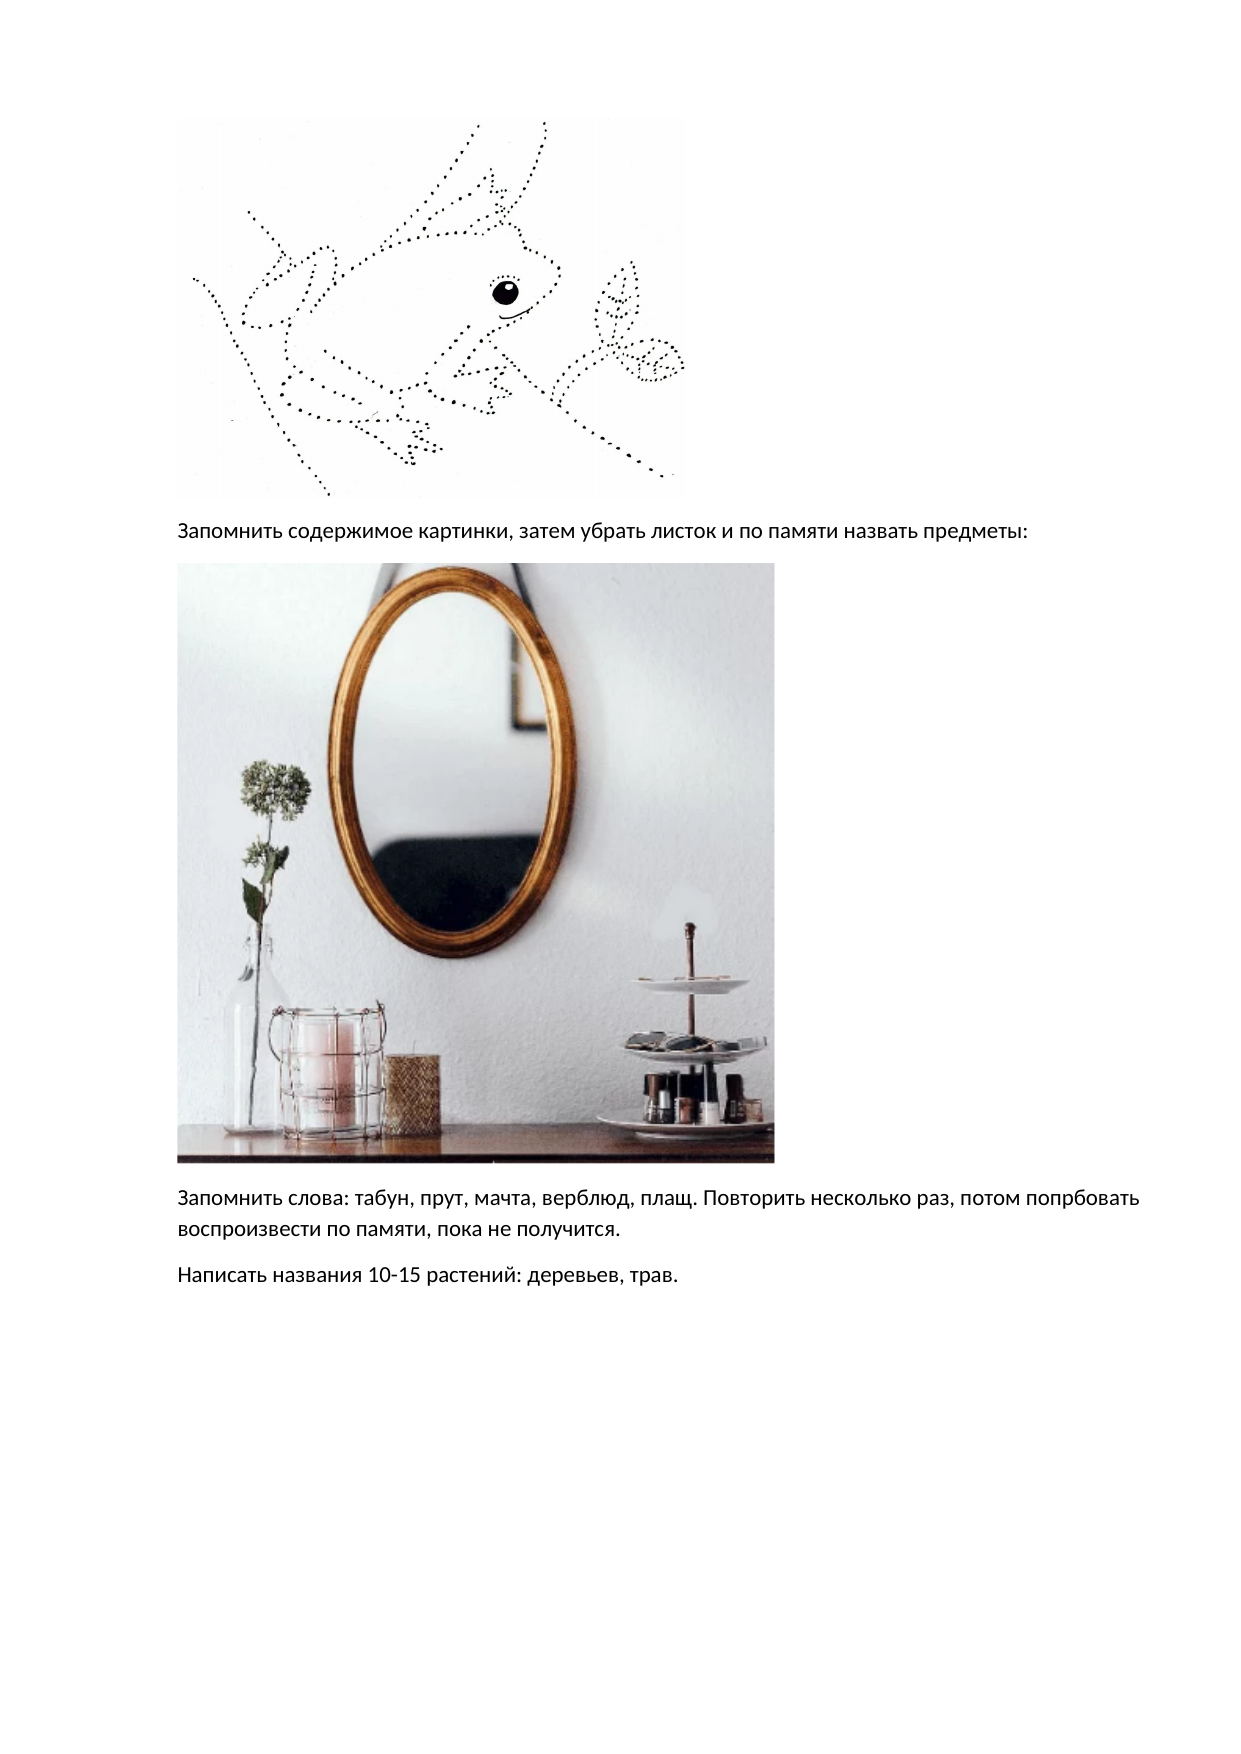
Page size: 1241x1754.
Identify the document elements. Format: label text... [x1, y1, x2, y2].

text Запомнить содержимое картинки, затем убрать листок и по памяти назвать предметы: [177, 516, 1152, 544]
picture [177, 563, 781, 1165]
picture [177, 118, 685, 498]
text Написать названия 10-15 растений: деревьев, трав. [177, 1261, 1152, 1289]
text Запомнить слова: табун, прут, мачта, верблюд, плащ. Повторить несколько раз, потом попрбовать воспроизвести по памяти, пока не получится. [177, 1183, 1152, 1242]
